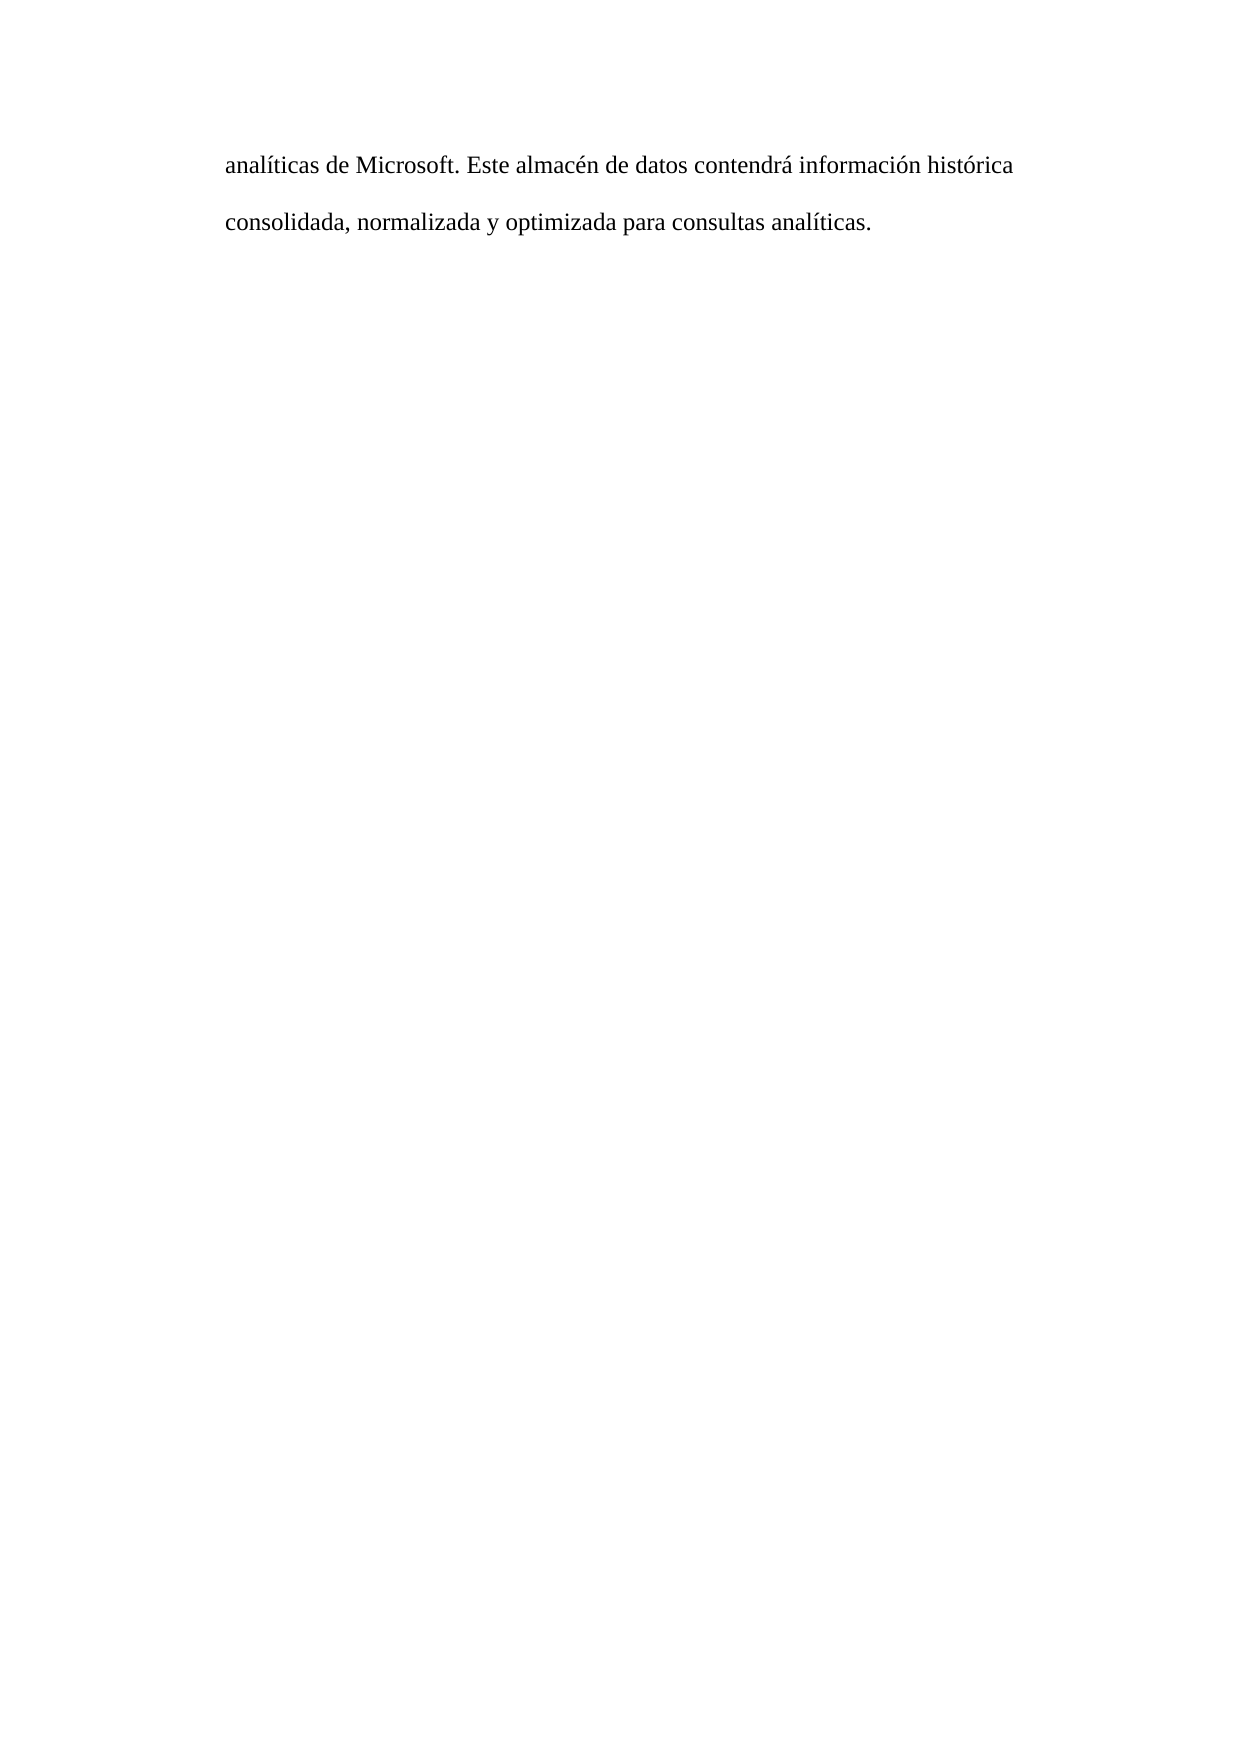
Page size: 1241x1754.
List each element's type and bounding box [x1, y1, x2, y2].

text [225, 150, 1090, 236]
